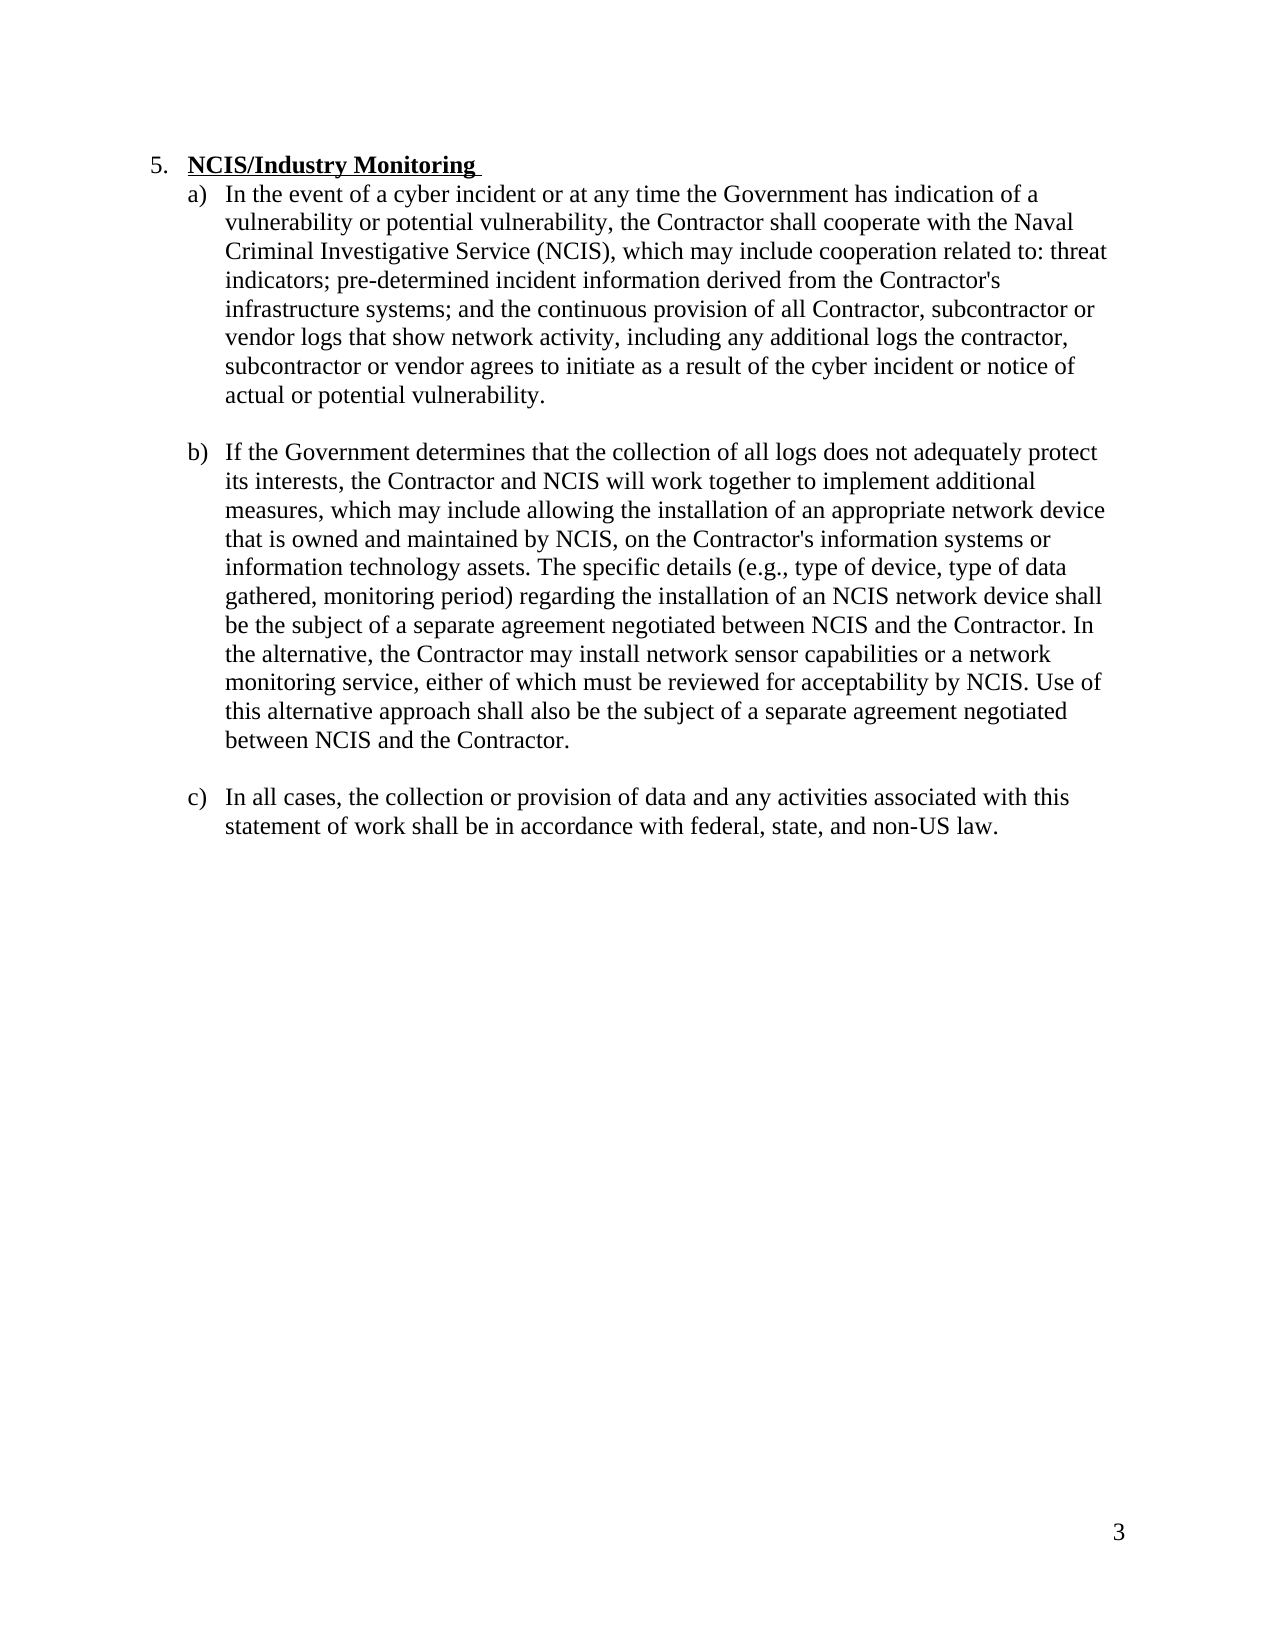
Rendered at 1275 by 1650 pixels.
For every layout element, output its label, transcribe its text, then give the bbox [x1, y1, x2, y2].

text a) In the event of a cyber incident or at any time the Government has indication of a vulnerability or potential vulnerability, the Contractor shall cooperate with the Naval Criminal Investigative Service (NCIS), which may include cooperation related to: threat indicators; pre-determined incident information derived from the Contractor's infrastructure systems; and the continuous provision of all Contractor, subcontractor or vendor logs that show network activity, including any additional logs the contractor, subcontractor or vendor agrees to initiate as a result of the cyber incident or notice of actual or potential vulnerability. [187, 179, 1125, 409]
text c) In all cases, the collection or provision of data and any activities associated with this statement of work shall be in accordance with federal, state, and non-US law. [187, 782, 1125, 840]
text b) If the Government determines that the collection of all logs does not adequately protect its interests, the Contractor and NCIS will work together to implement additional measures, which may include allowing the installation of an appropriate network device that is owned and maintained by NCIS, on the Contractor's information systems or information technology assets. The specific details (e.g., type of device, type of data gathered, monitoring period) regarding the installation of an NCIS network device shall be the subject of a separate agreement negotiated between NCIS and the Contractor. In the alternative, the Contractor may install network sensor capabilities or a network monitoring service, either of which must be reviewed for acceptability by NCIS. Use of this alternative approach shall also be the subject of a separate agreement negotiated between NCIS and the Contractor. [187, 437, 1125, 754]
text 5. NCIS/Industry Monitoring [150, 150, 1125, 179]
